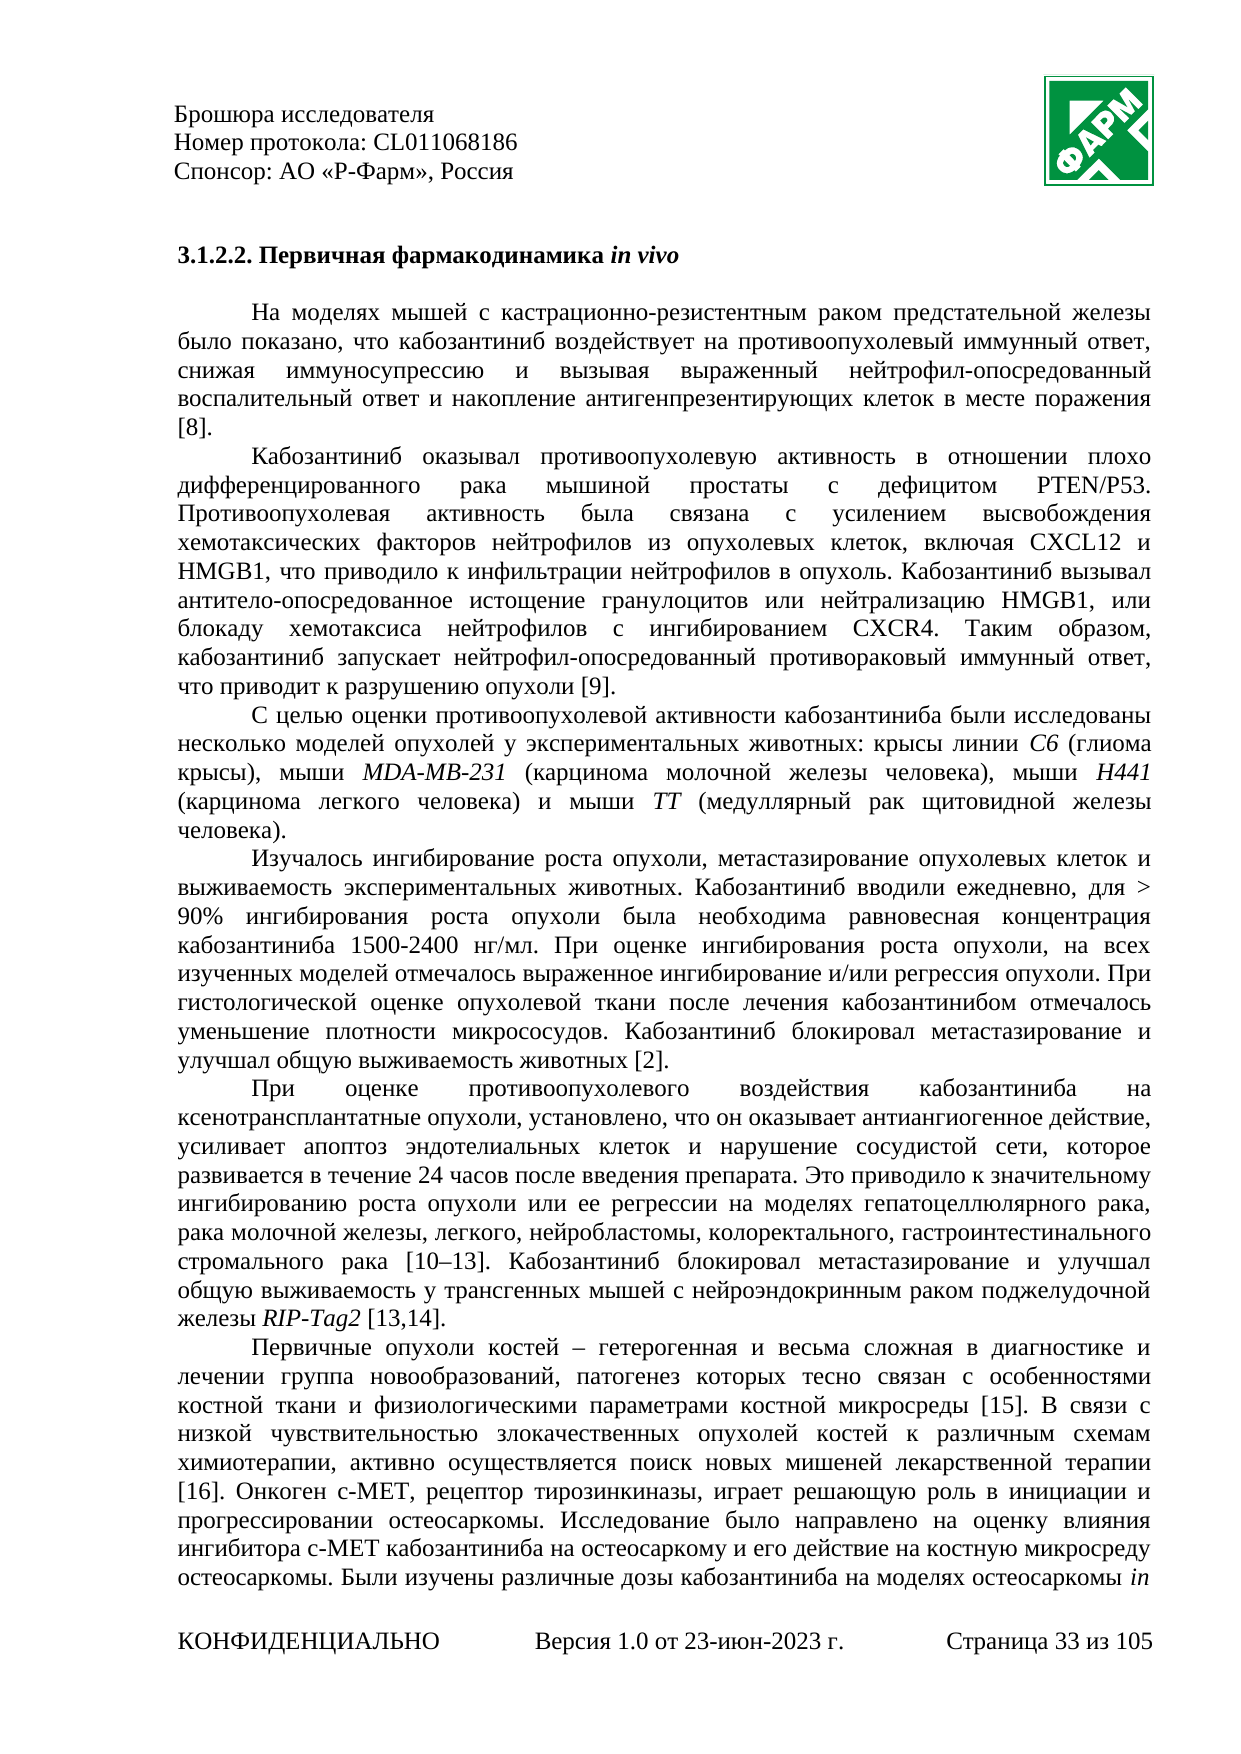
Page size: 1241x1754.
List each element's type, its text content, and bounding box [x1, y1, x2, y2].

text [177, 1332, 1152, 1591]
text Изучалось ингибирование роста опухоли, метастазирование опухолевых клеток и выживаемость экспериментальных животных. Кабозантиниб вводили ежедневно, для > 90% ингибирования роста опухоли была необходима равновесная концентрация кабозантиниба 1500-2400 нг/мл. При оценке ингибирования роста опухоли, на всех изученных моделей отмечалось выраженное ингибирование и/или регрессия опухоли. При гистологической оценке опухолевой ткани после лечения кабозантинибом отмечалось уменьшение плотности микрососудов. Кабозантиниб блокировал метастазирование и улучшал общую выживаемость животных [2]. [177, 843, 1152, 1073]
subtitle 3.1.2.2. Первичная фармакодинамика in vivo [177, 240, 1152, 268]
text На моделях мышей с кастрационно-резистентным раком предстательной железы было показано, что кабозантиниб воздействует на противоопухолевый иммунный ответ, снижая иммуносупрессию и вызывая выраженный нейтрофил-опосредованный воспалительный ответ и накопление антигенпрезентирующих клеток в месте поражения [8]. [177, 297, 1152, 441]
text При оценке противоопухолевого воздействия кабозантиниба на ксенотрансплантатные опухоли, установлено, что он оказывает антиангиогенное действие, усиливает апоптоз эндотелиальных клеток и нарушение сосудистой сети, которое развивается в течение 24 часов после введения препарата. Это приводило к значительному ингибированию роста опухоли или ее регрессии на моделях гепатоцеллюлярного рака, рака молочной железы, легкого, нейробластомы, колоректального, гастроинтестинального стромального рака [10–13]. Кабозантиниб блокировал метастазирование и улучшал общую выживаемость у трансгенных мышей с нейроэндокринным раком поджелудочной железы RIP-Tag2 [13,14]. [177, 1073, 1152, 1332]
text С целью оценки противоопухолевой активности кабозантиниба были исследованы несколько моделей опухолей у экспериментальных животных: крысы линии С6 (глиома крысы), мыши MDA-MB-231 (карцинома молочной железы человека), мыши Н441 (карцинома легкого человека) и мыши ТТ (медуллярный рак щитовидной железы человека). [177, 700, 1152, 843]
text Кабозантиниб оказывал противоопухолевую активность в отношении плохо дифференцированного рака мышиной простаты с дефицитом PTEN/P53. Противоопухолевая активность была связана с усилением высвобождения хемотаксических факторов нейтрофилов из опухолевых клеток, включая CXCL12 и HMGB1, что приводило к инфильтрации нейтрофилов в опухоль. Кабозантиниб вызывал антитело-опосредованное истощение гранулоцитов или нейтрализацию HMGB1, или блокаду хемотаксиса нейтрофилов с ингибированием CXCR4. Таким образом, кабозантиниб запускает нейтрофил-опосредованный противораковый иммунный ответ, что приводит к разрушению опухоли [9]. [177, 441, 1152, 700]
